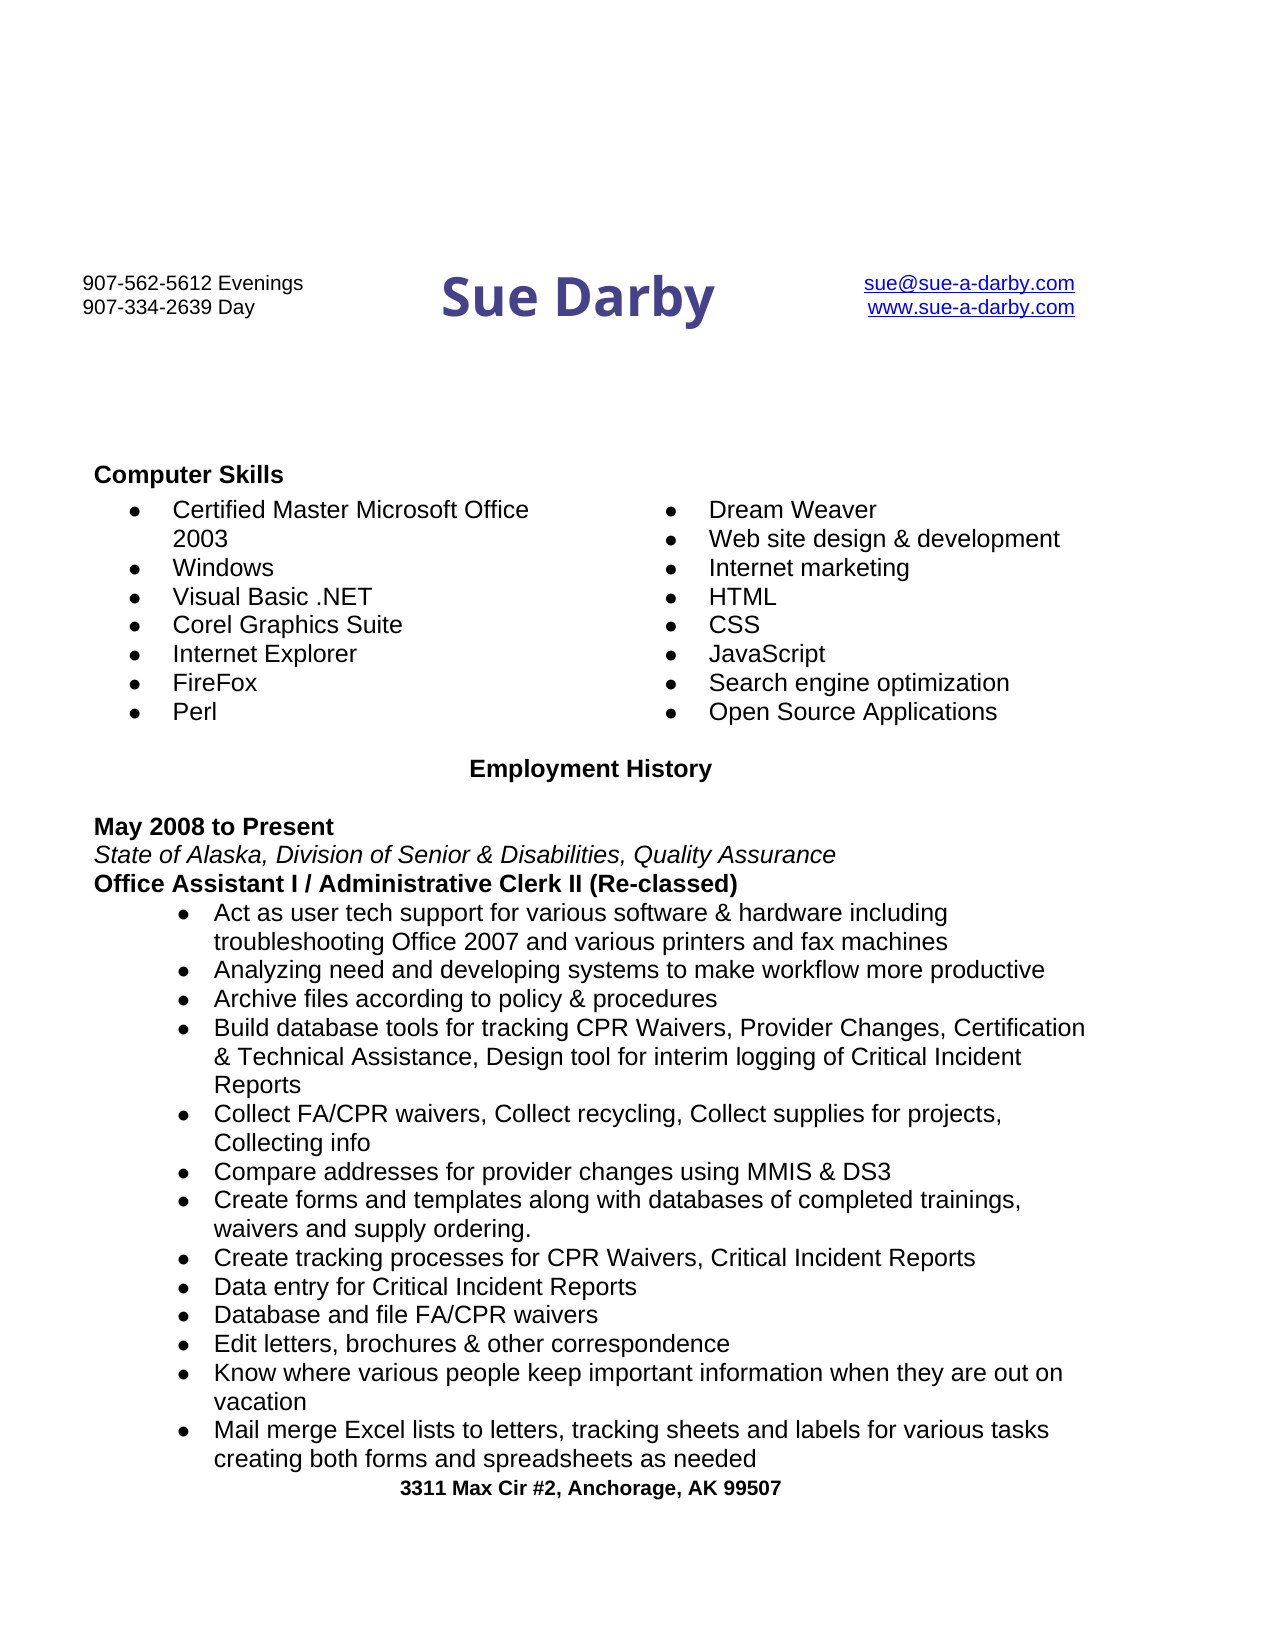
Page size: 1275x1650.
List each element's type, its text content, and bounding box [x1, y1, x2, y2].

list Analyzing need and developing systems to make workflow more productive [176, 956, 1087, 984]
list Data entry for Critical Incident Reports [176, 1272, 1087, 1301]
list Archive files according to policy & procedures [176, 984, 1087, 1013]
text Employment History [94, 754, 1087, 783]
list Compare addresses for provider changes using MMIS & DS3 [176, 1157, 1087, 1186]
list Know where various people keep important information when they are out on vacation [176, 1358, 1087, 1416]
list Act as user tech support for various software & hardware including troubleshooting Office 2007 and various printers and fax machines [176, 898, 1087, 956]
table_header Dream Weaver Web site design & development Internet marketing HTML CSS JavaScript Search engine optimization Open Source Applications [607, 496, 1087, 726]
list Database and file FA/CPR waivers [176, 1301, 1087, 1329]
list Create forms and templates along with databases of completed trainings, waivers and supply ordering. [176, 1186, 1087, 1243]
list Create tracking processes for CPR Waivers, Critical Incident Reports [176, 1243, 1087, 1272]
text State of Alaska, Division of Senior & Disabilities, Quality Assurance [94, 841, 1087, 869]
list Mail merge Excel lists to letters, tracking sheets and labels for various tasks creating both forms and spreadsheets as needed [176, 1416, 1087, 1473]
list Build database tools for tracking CPR Waivers, Provider Changes, Certification & Technical Assistance, Design tool for interim logging of Critical Incident Reports [176, 1013, 1087, 1099]
list Collect FA/CPR waivers, Collect recycling, Collect supplies for projects, Collecting info [176, 1099, 1087, 1157]
text May 2008 to Present [94, 812, 1087, 841]
table_header Certified Master Microsoft Office 2003 Windows Visual Basic .NET Corel Graphics Suite Internet Explorer FireFox Perl [71, 496, 607, 726]
subtitle Computer Skills [94, 461, 1087, 489]
text Office Assistant I / Administrative Clerk II (Re-classed) [94, 869, 1087, 898]
list Edit letters, brochures & other correspondence [176, 1329, 1087, 1358]
